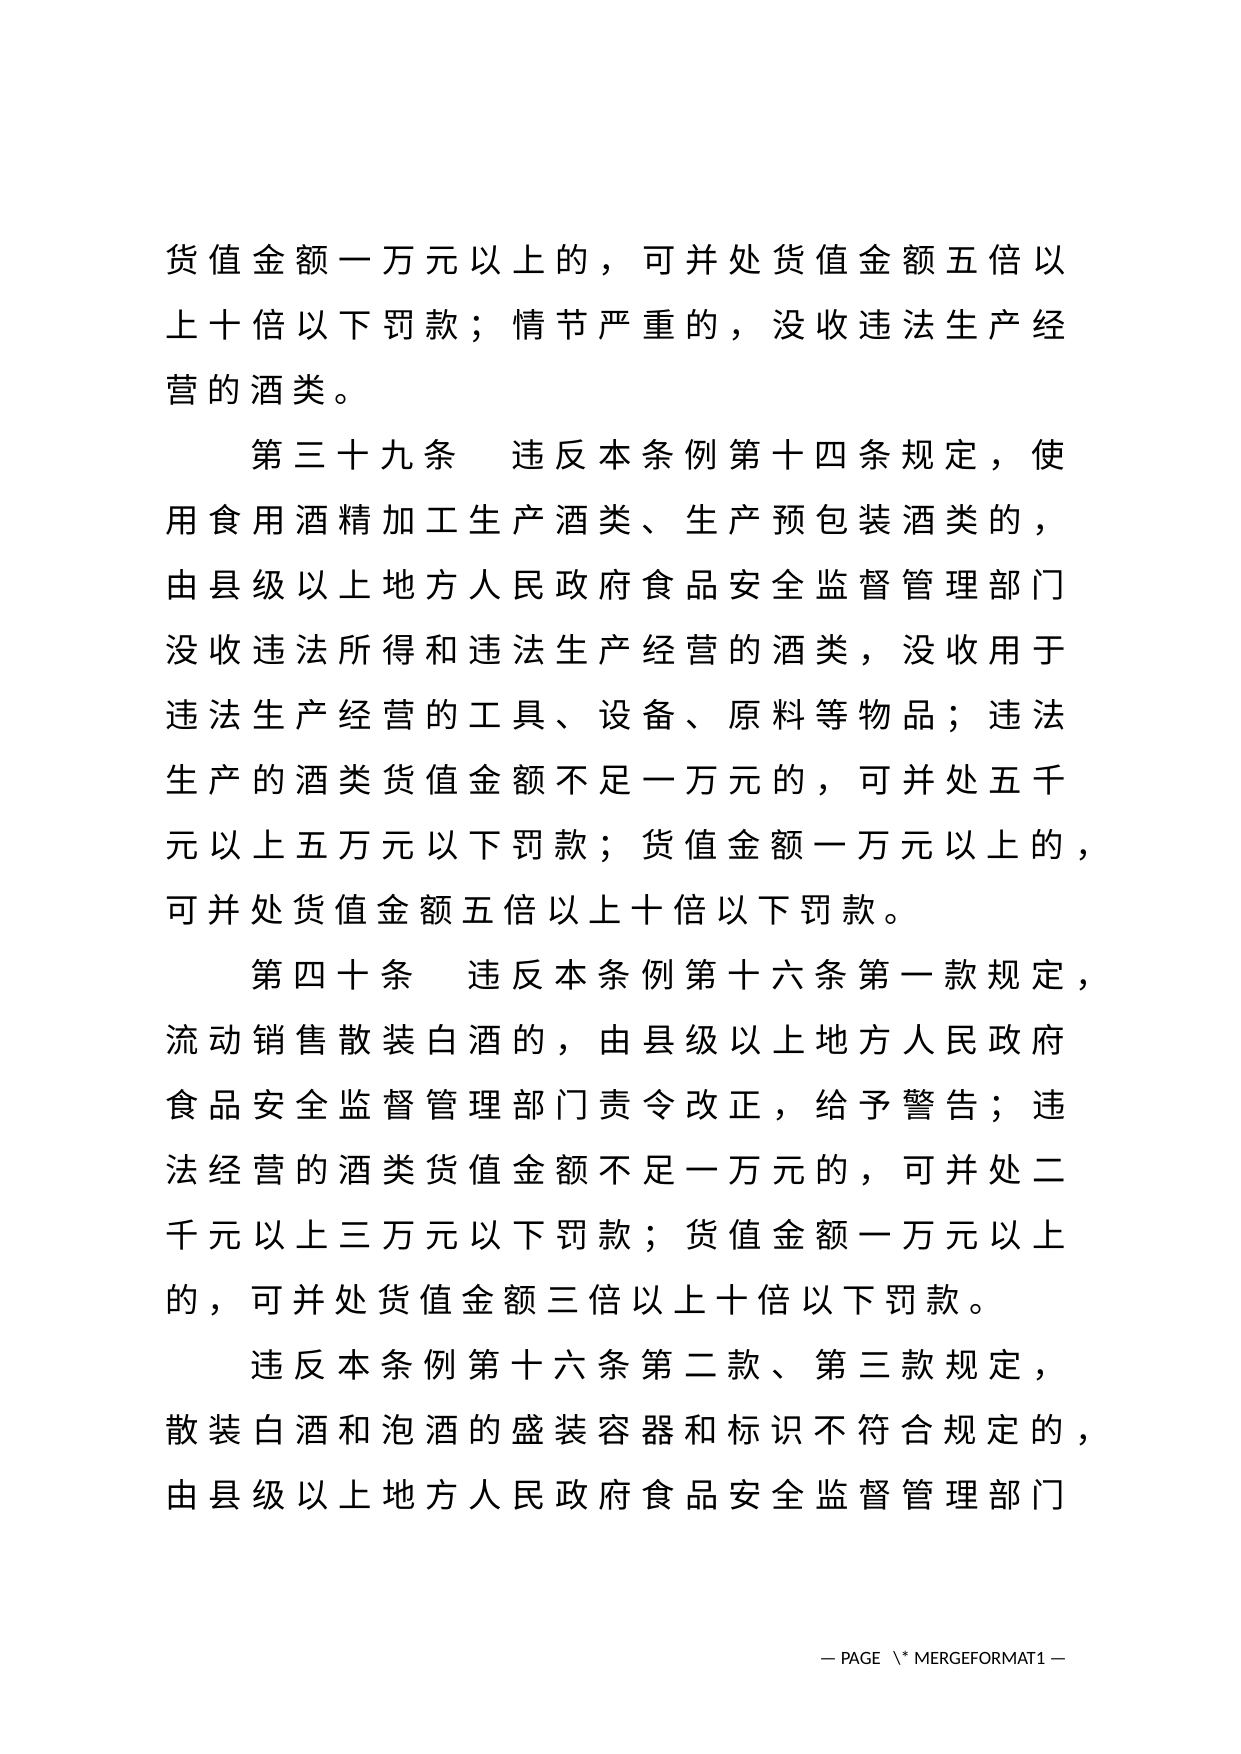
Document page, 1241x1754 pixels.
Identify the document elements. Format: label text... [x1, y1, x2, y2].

text 第四十条 违反本条例第十六条第一款规定，流动销售散装白酒的，由县级以上地方人民政府食品安全监督管理部门责令改正，给予警告；违法经营的酒类货值金额不足一万元的，可并处二千元以上三万元以下罚款；货值金额一万元以上的，可并处货值金额三倍以上十倍以下罚款。 [165, 941, 1075, 1331]
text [165, 1331, 1075, 1526]
text 第三十九条 违反本条例第十四条规定，使用食用酒精加工生产酒类、生产预包装酒类的，由县级以上地方人民政府食品安全监督管理部门没收违法所得和违法生产经营的酒类，没收用于违法生产经营的工具、设备、原料等物品；违法生产的酒类货值金额不足一万元的，可并处五千元以上五万元以下罚款；货值金额一万元以上的，可并处货值金额五倍以上十倍以下罚款。 [165, 421, 1075, 941]
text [165, 226, 1075, 421]
